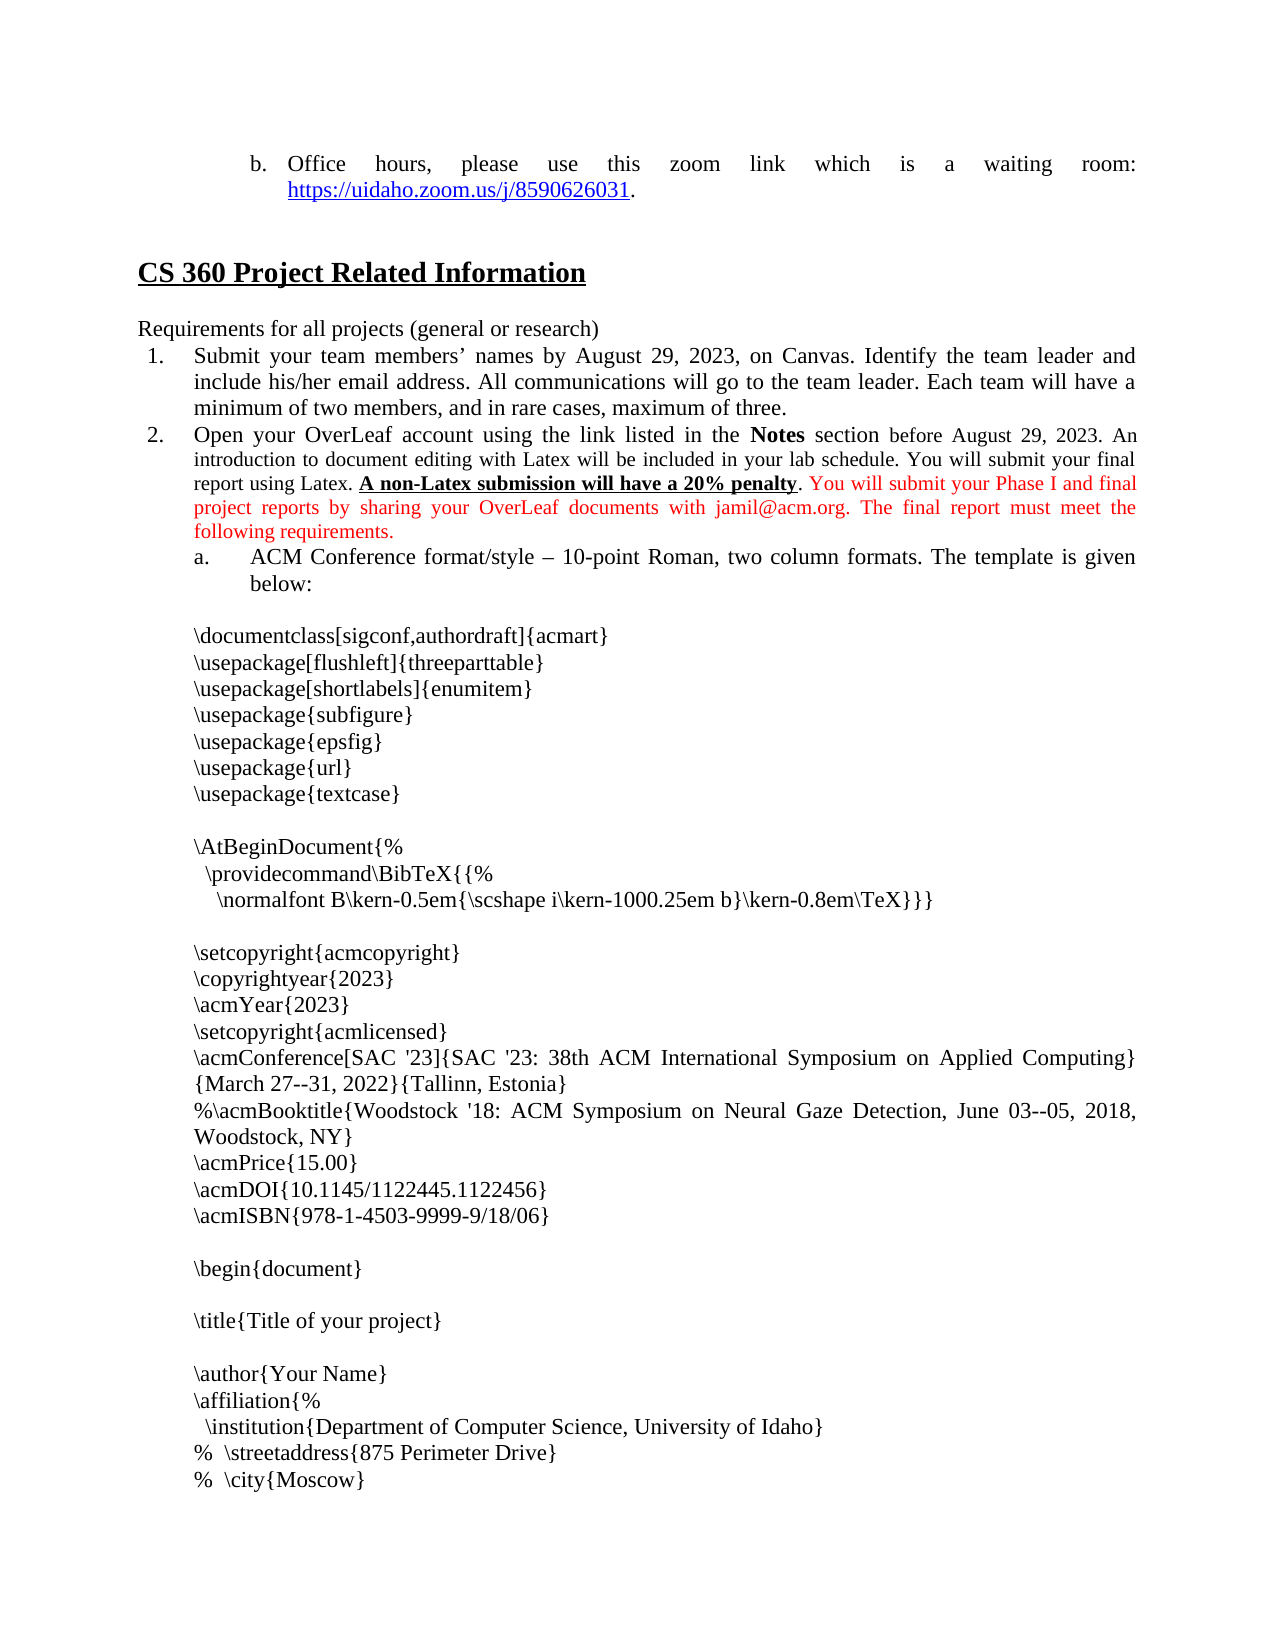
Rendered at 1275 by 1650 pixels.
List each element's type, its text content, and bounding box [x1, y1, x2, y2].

text \AtBeginDocument{% [194, 833, 1138, 859]
list Office hours, please use this zoom link which is a waiting room: https://uidaho.zoom.us/j/8590626031. [250, 150, 1138, 203]
text \documentclass[sigconf,authordraft]{acmart} [194, 622, 1138, 649]
text \usepackage{url} [194, 754, 1138, 781]
text \setcopyright{acmcopyright} [194, 939, 1138, 965]
text \usepackage{epsfig} [194, 728, 1138, 754]
text \affiliation{% [194, 1387, 1138, 1413]
text \copyrightyear{2023} [194, 965, 1138, 991]
text \acmISBN{978-1-4503-9999-9/18/06} [194, 1202, 1138, 1228]
text \acmYear{2023} [194, 991, 1138, 1018]
text \providecommand\BibTeX{{% [194, 859, 1138, 886]
text \title{Title of your project} [194, 1308, 1138, 1334]
text \begin{document} [194, 1255, 1138, 1281]
text \normalfont B\kern-0.5em{\scshape i\kern-1000.25em b}\kern-0.8em\TeX}}} [194, 886, 1138, 912]
text % \streetaddress{875 Perimeter Drive} [194, 1439, 1138, 1466]
text \usepackage{subfigure} [194, 701, 1138, 728]
text CS 360 Project Related Information [137, 255, 1138, 289]
list Open your OverLeaf account using the link listed in the Notes section before August 29, 2023. An introduction to document editing with Latex will be included in your lab schedule. You will submit your final report using Latex. A non-Latex submission will have a 20% penalty. You will submit your Phase I and final project reports by sharing your OverLeaf documents with jamil@acm.org. The final report must meet the following requirements. [147, 421, 1138, 543]
text %\acmBooktitle{Woodstock '18: ACM Symposium on Neural Gaze Detection, June 03--05, 2018, Woodstock, NY} [194, 1097, 1138, 1149]
text \usepackage[flushleft]{threeparttable} [194, 649, 1138, 675]
text Requirements for all projects (general or research) [137, 315, 1138, 342]
text \institution{Department of Computer Science, University of Idaho} [194, 1413, 1138, 1439]
list ACM Conference format/style – 10-point Roman, two column formats. The template is given below: [194, 543, 1138, 596]
text \acmConference[SAC '23]{SAC '23: 38th ACM International Symposium on Applied Computing}{March 27--31, 2022}{Tallinn, Estonia} [194, 1044, 1138, 1097]
text \setcopyright{acmlicensed} [194, 1018, 1138, 1044]
text % \city{Moscow} [194, 1466, 1138, 1492]
text \acmDOI{10.1145/1122445.1122456} [194, 1176, 1138, 1202]
text \usepackage[shortlabels]{enumitem} [194, 675, 1138, 701]
text \usepackage{textcase} [194, 781, 1138, 807]
text \acmPrice{15.00} [194, 1149, 1138, 1176]
text \author{Your Name} [194, 1360, 1138, 1387]
list Submit your team members’ names by August 29, 2023, on Canvas. Identify the team leader and include his/her email address. All communications will go to the team leader. Each team will have a minimum of two members, and in rare cases, maximum of three. [147, 342, 1138, 421]
